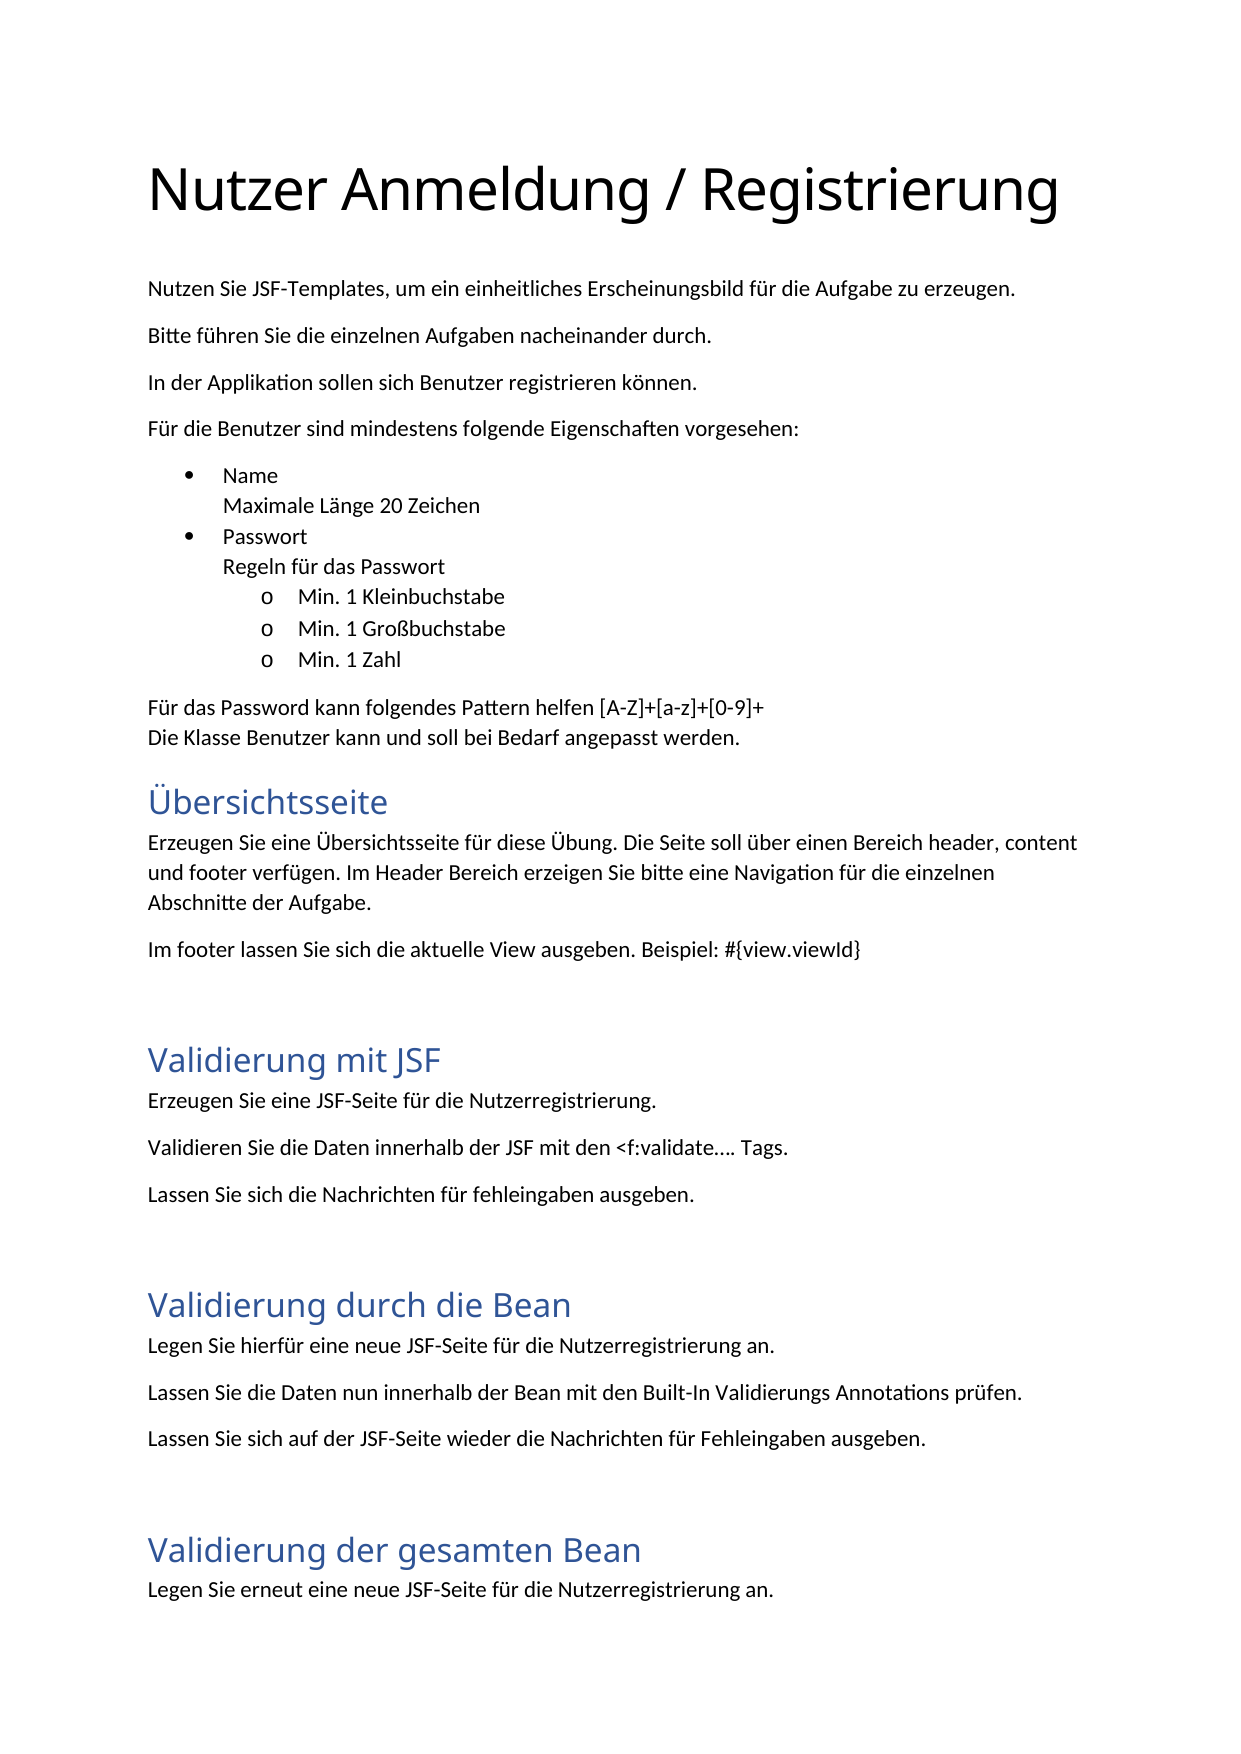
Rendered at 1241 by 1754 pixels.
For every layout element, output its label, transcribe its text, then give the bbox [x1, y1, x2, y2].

text Legen Sie erneut eine neue JSF-Seite für die Nutzerregistrierung an. [148, 1576, 1093, 1604]
subtitle Validierung der gesamten Bean [148, 1527, 1093, 1572]
text Für die Benutzer sind mindestens folgende Eigenschaften vorgesehen: [148, 414, 1093, 443]
text Lassen Sie sich auf der JSF-Seite wieder die Nachrichten für Fehleingaben ausgeben. [148, 1424, 1093, 1453]
text Erzeugen Sie eine Übersichtsseite für diese Übung. Die Seite soll über einen Bereich header, content und footer verfügen. Im Header Bereich erzeigen Sie bitte eine Navigation für die einzelnen Abschnitte der Aufgabe. [148, 828, 1093, 916]
list Min. 1 Großbuchstabe [260, 614, 1093, 643]
list Passwort Regeln für das Passwort [185, 522, 1093, 580]
text Nutzen Sie JSF-Templates, um ein einheitliches Erscheinungsbild für die Aufgabe zu erzeugen. [148, 274, 1093, 302]
list Name Maximale Länge 20 Zeichen [185, 461, 1093, 520]
text Im footer lassen Sie sich die aktuelle View ausgeben. Beispiel: #{view.viewId} [148, 935, 1093, 963]
subtitle Validierung mit JSF [148, 1037, 1093, 1082]
subtitle Validierung durch die Bean [148, 1282, 1093, 1327]
subtitle Übersichtsseite [148, 779, 1093, 824]
list Min. 1 Kleinbuchstabe [260, 582, 1093, 611]
text Bitte führen Sie die einzelnen Aufgaben nacheinander durch. [148, 321, 1093, 349]
list Min. 1 Zahl [260, 645, 1093, 674]
text Lassen Sie die Daten nun innerhalb der Bean mit den Built-In Validierungs Annotations prüfen. [148, 1378, 1093, 1406]
title Nutzer Anmeldung / Registrierung [148, 148, 1093, 227]
text Lassen Sie sich die Nachrichten für fehleingaben ausgeben. [148, 1180, 1093, 1208]
text Legen Sie hierfür eine neue JSF-Seite für die Nutzerregistrierung an. [148, 1331, 1093, 1359]
text Für das Password kann folgendes Pattern helfen [A-Z]+[a-z]+[0-9]+ Die Klasse Benutzer kann und soll bei Bedarf angepasst werden. [148, 693, 1093, 752]
text Erzeugen Sie eine JSF-Seite für die Nutzerregistrierung. [148, 1086, 1093, 1114]
text Validieren Sie die Daten innerhalb der JSF mit den <f:validate…. Tags. [148, 1133, 1093, 1161]
text In der Applikation sollen sich Benutzer registrieren können. [148, 368, 1093, 396]
